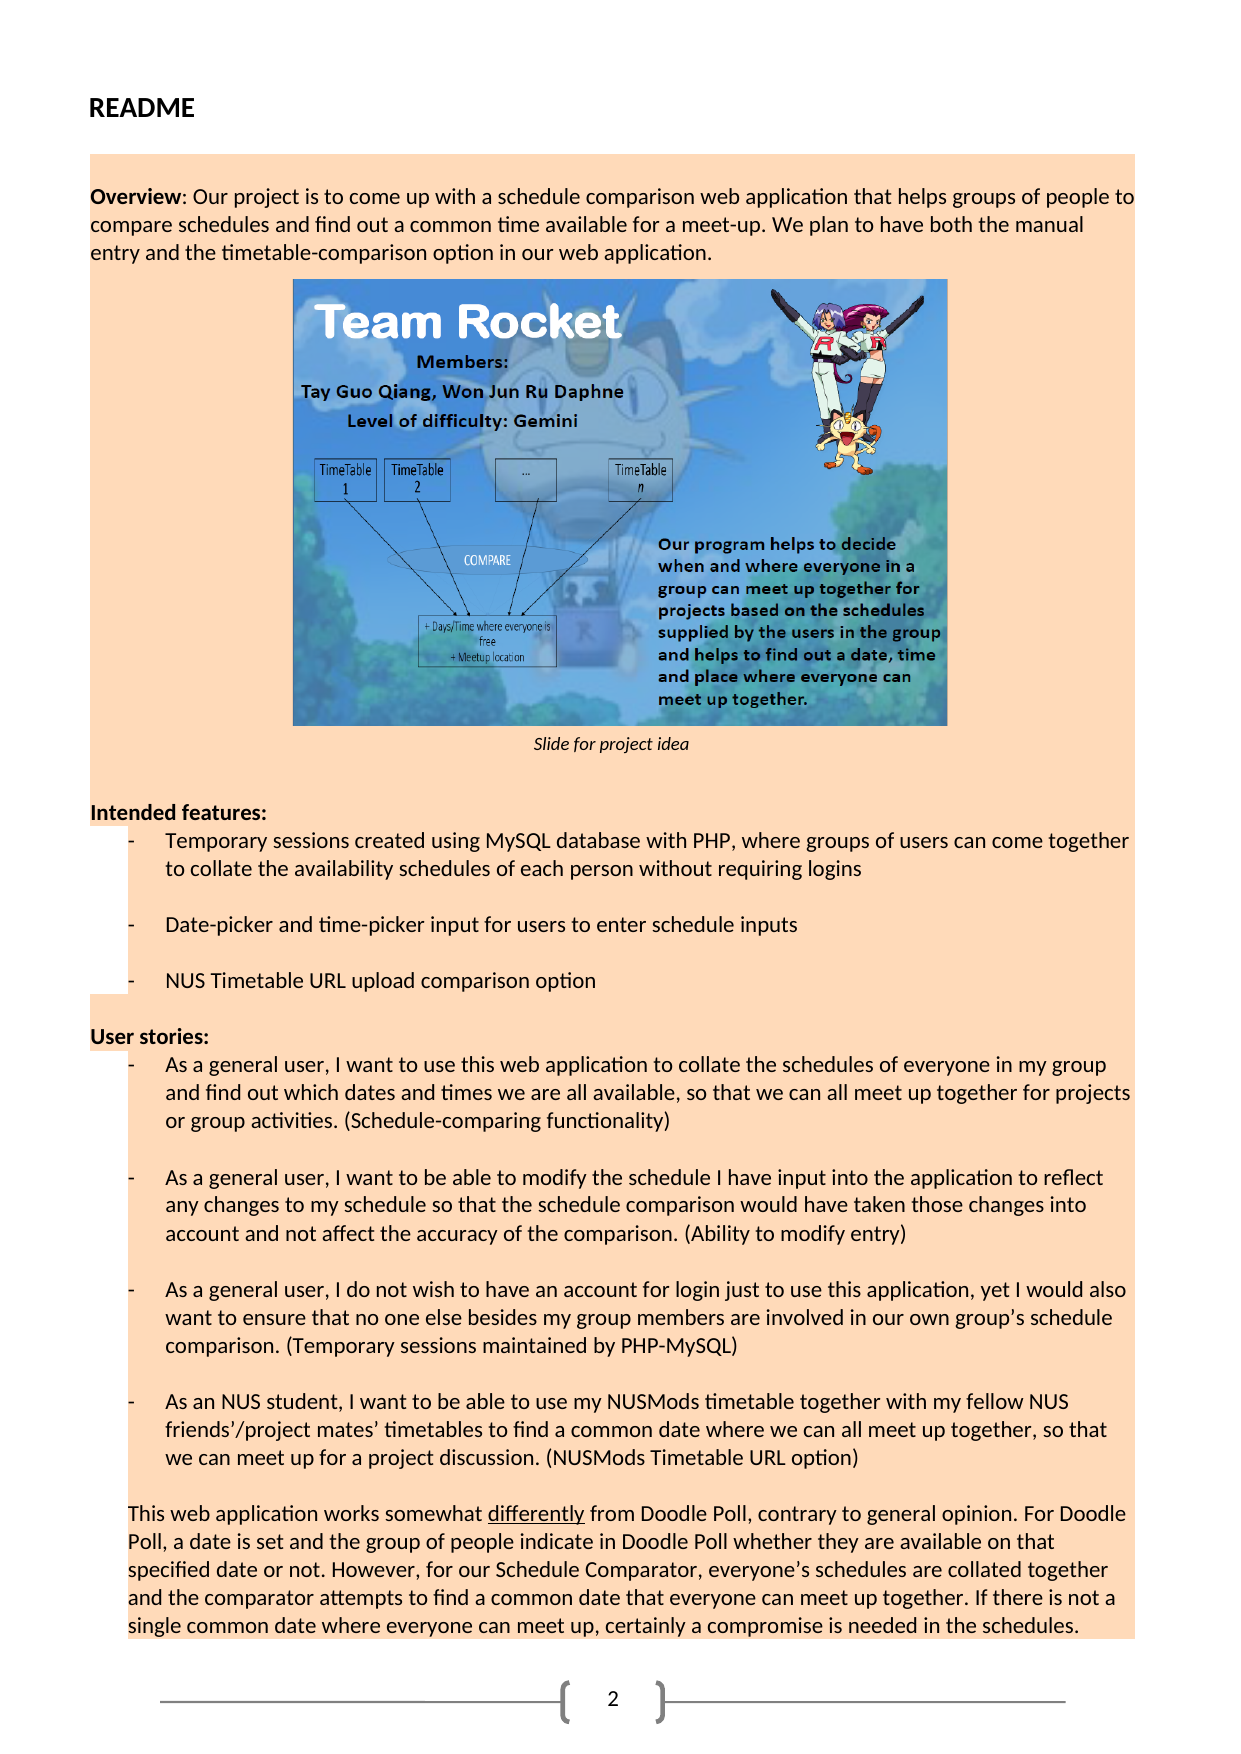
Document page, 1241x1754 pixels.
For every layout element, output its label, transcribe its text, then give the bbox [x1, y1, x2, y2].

picture [292, 279, 948, 726]
text README [89, 89, 1137, 124]
